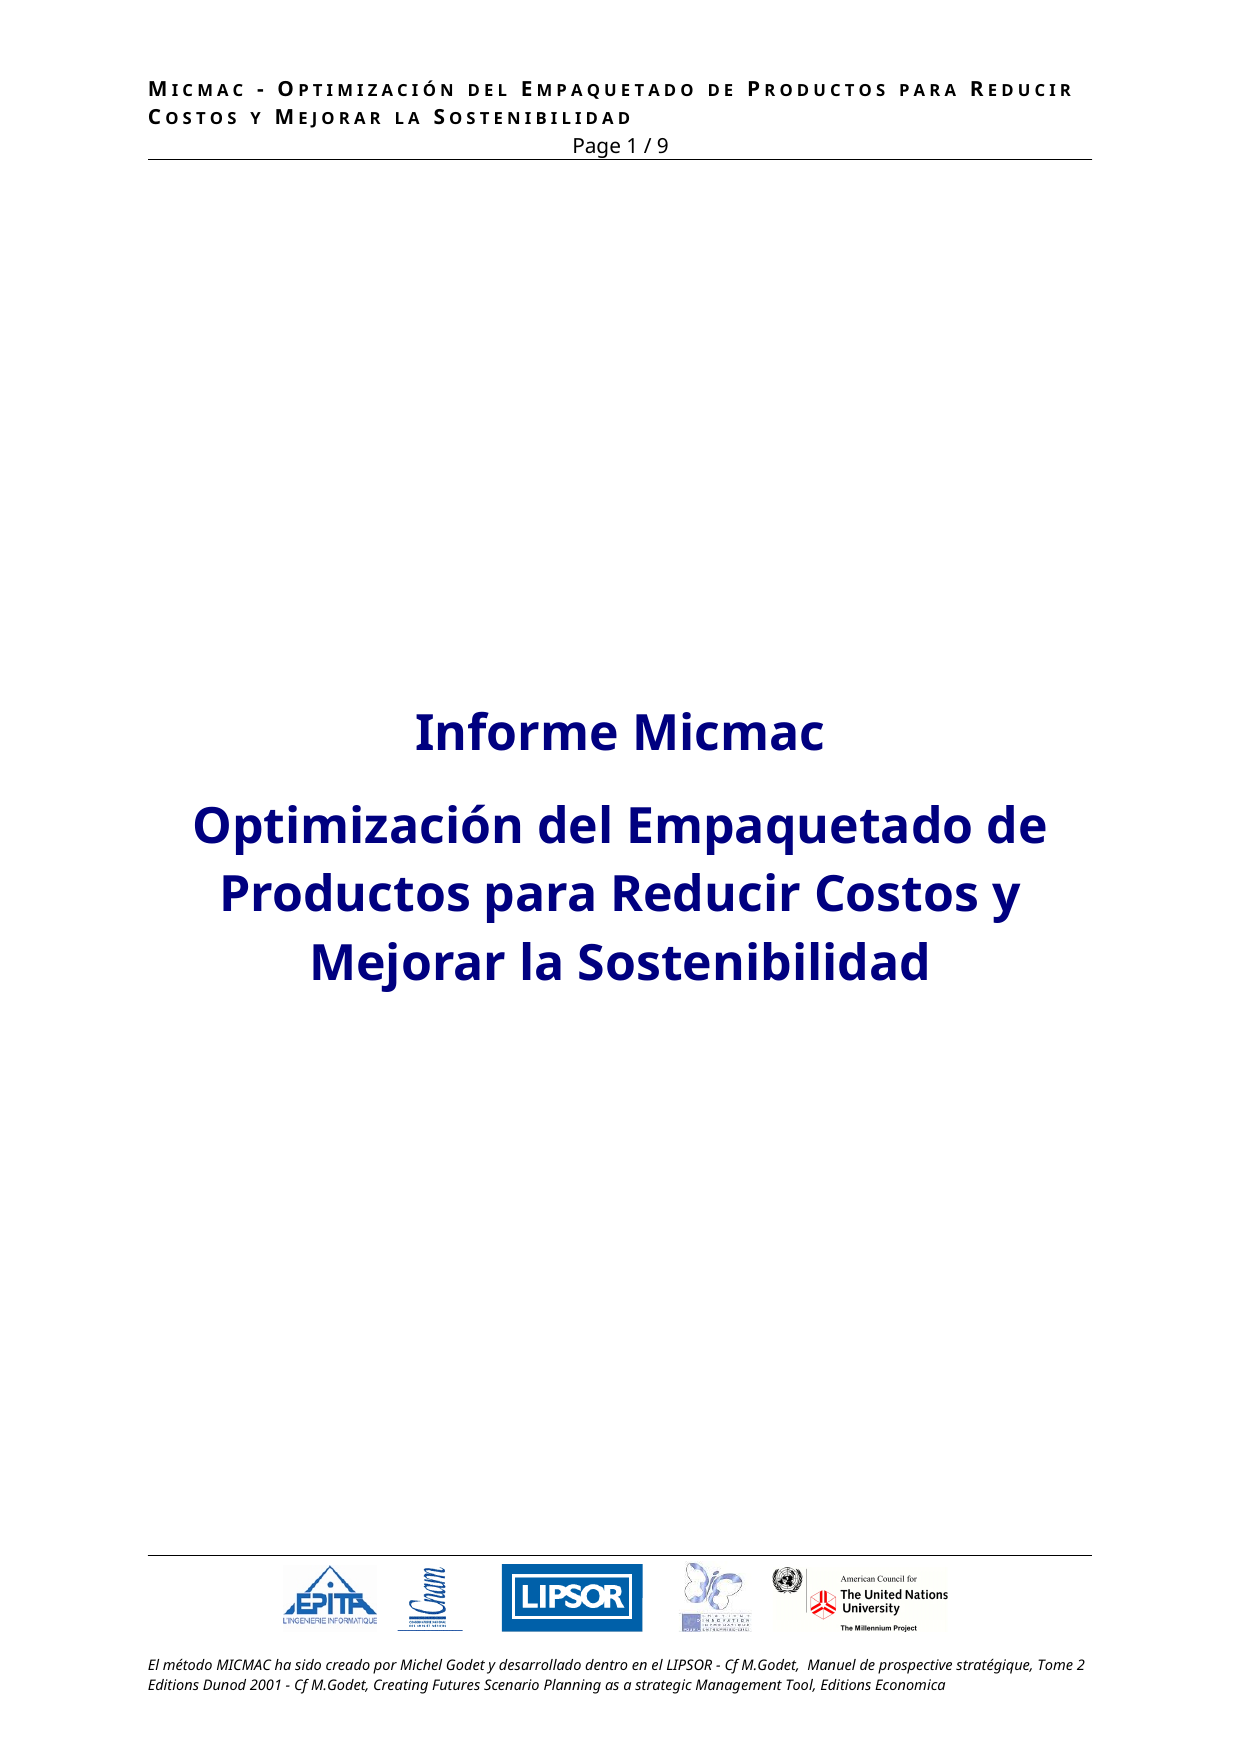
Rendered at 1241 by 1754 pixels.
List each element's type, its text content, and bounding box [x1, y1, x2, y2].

picture [283, 1565, 377, 1632]
picture [678, 1561, 752, 1632]
picture [397, 1556, 463, 1632]
picture [501, 1564, 643, 1632]
text Informe Micmac [148, 697, 1092, 765]
text Optimización del Empaquetado de Productos para Reducir Costos y Mejorar la Sostenibilidad [148, 790, 1092, 994]
picture [772, 1567, 948, 1632]
